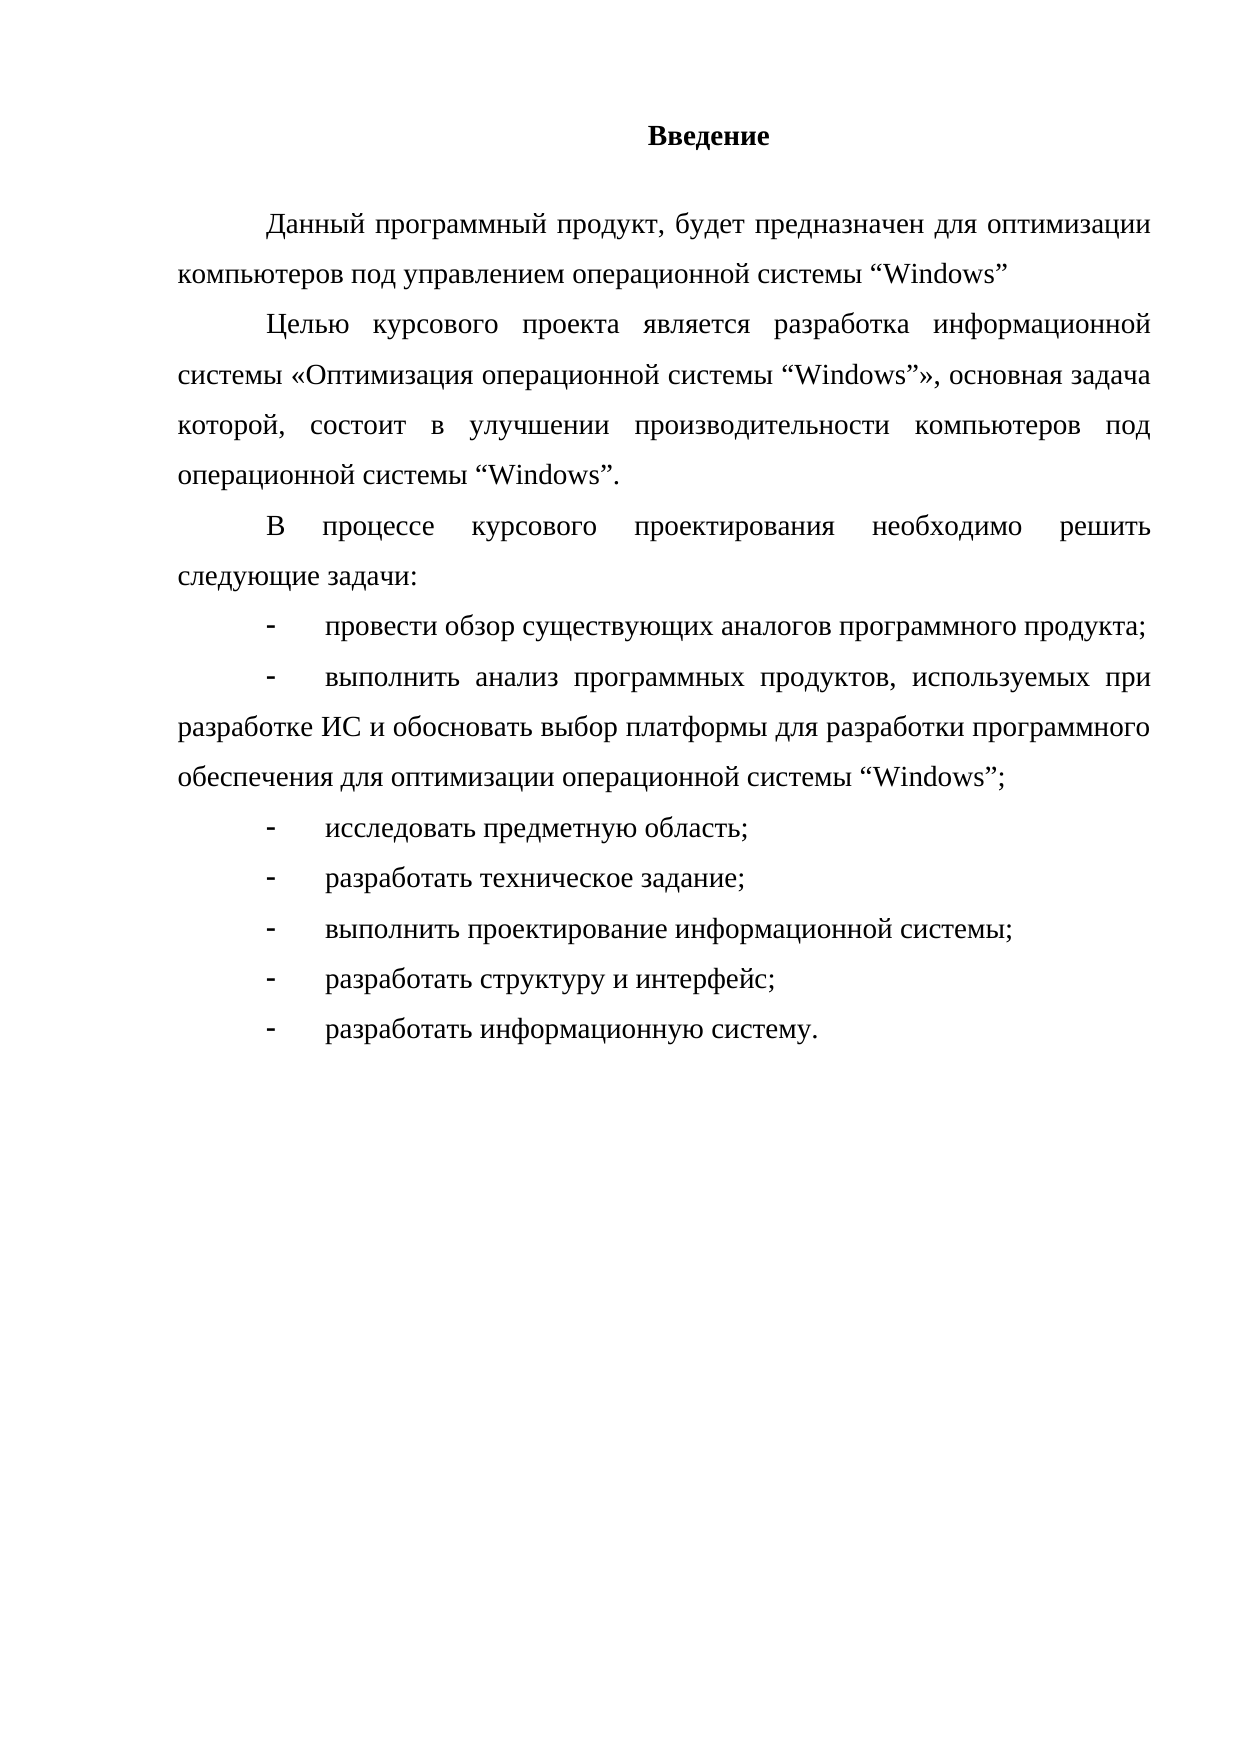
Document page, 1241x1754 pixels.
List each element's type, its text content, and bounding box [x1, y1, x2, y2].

list разработать информационную систему. [177, 1012, 1152, 1045]
list исследовать предметную область; [177, 810, 1152, 843]
subtitle Введение [177, 118, 1152, 152]
list разработать структуру и интерфейс; [177, 961, 1152, 995]
list выполнить анализ программных продуктов, используемых при разработке ИС и обосновать выбор платформы для разработки программного обеспечения для оптимизации операционной системы “Windows”; [177, 659, 1152, 793]
text Данный программный продукт, будет предназначен для оптимизации компьютеров под управлением операционной системы “Windows” [177, 206, 1152, 290]
list выполнить проектирование информационной системы; [177, 911, 1152, 944]
list провести обзор существующих аналогов программного продукта; [177, 608, 1152, 642]
list разработать техническое задание; [177, 860, 1152, 894]
text Целью курсового проекта является разработка информационной системы «Оптимизация операционной системы “Windows”», основная задача которой, состоит в улучшении производительности компьютеров под операционной системы “Windows”. [177, 307, 1152, 491]
text В процессе курсового проектирования необходимо решить следующие задачи: [177, 508, 1152, 592]
